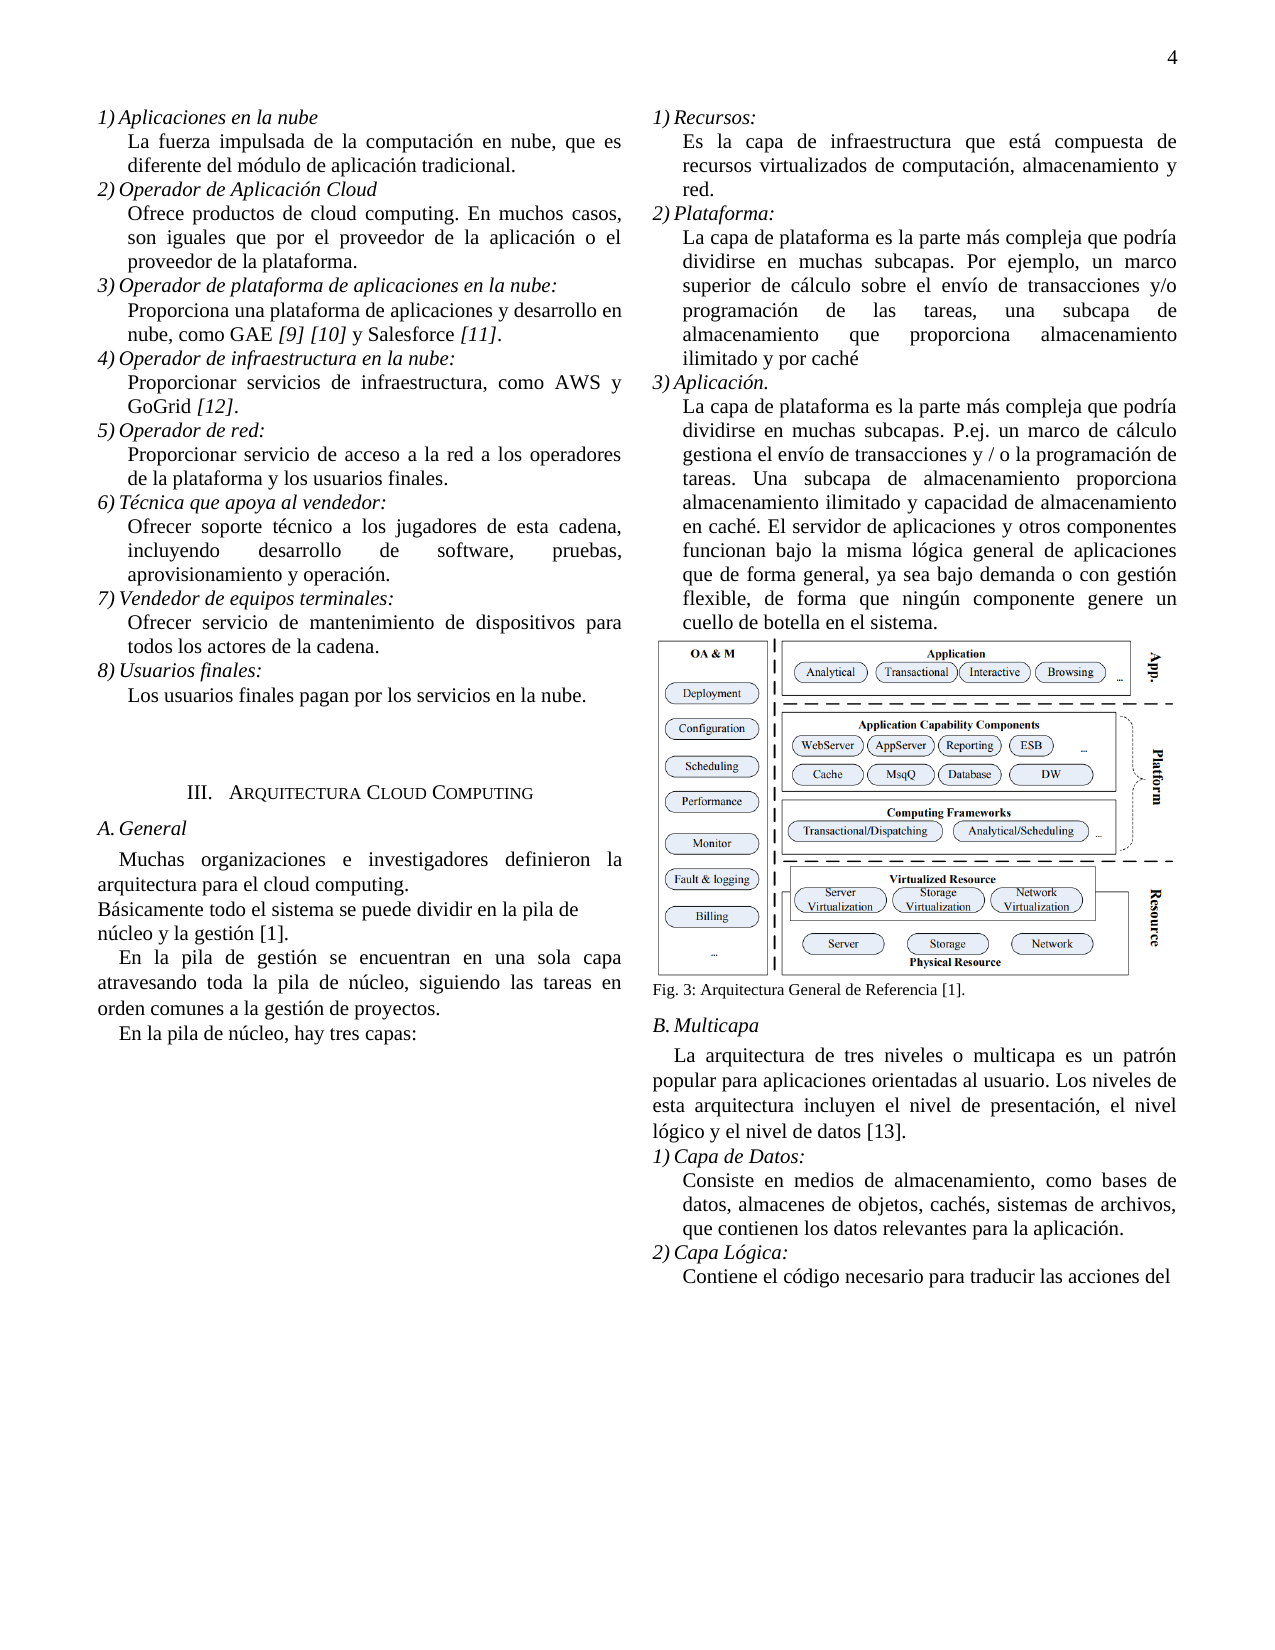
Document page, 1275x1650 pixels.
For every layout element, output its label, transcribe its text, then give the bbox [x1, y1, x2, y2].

subtitle Aplicación. [652, 370, 1177, 394]
subtitle Proporcionar servicios de infraestructura, como AWS y GoGrid . [127, 370, 622, 418]
subtitle Operador de plataforma de aplicaciones en la nube: [97, 273, 622, 297]
subtitle Capa Lógica: [652, 1240, 1177, 1264]
subtitle Vendedor de equipos terminales: [97, 586, 622, 610]
subtitle Usuarios finales: [97, 658, 622, 682]
subtitle General [97, 816, 622, 840]
text Básicamente todo el sistema se puede dividir en la pila de núcleo y la gestión . [97, 897, 622, 945]
subtitle Ofrecer soporte técnico a los jugadores de esta cadena, incluyendo desarrollo de software, pruebas, aprovisionamiento y operación. [127, 514, 622, 586]
subtitle La capa de plataforma es la parte más compleja que podría dividirse en muchas subcapas. Por ejemplo, un marco superior de cálculo sobre el envío de transacciones y/o programación de las tareas, una subcapa de almacenamiento que proporciona almacenamiento ilimitado y por caché [682, 225, 1177, 370]
subtitle Operador de red: [97, 418, 622, 442]
subtitle Es la capa de infraestructura que está compuesta de recursos virtualizados de computación, almacenamiento y red. [682, 129, 1177, 201]
subtitle La capa de plataforma es la parte más compleja que podría dividirse en muchas subcapas. P.ej. un marco de cálculo gestiona el envío de transacciones y / o la programación de tareas. Una subcapa de almacenamiento proporciona almacenamiento ilimitado y capacidad de almacenamiento en caché. El servidor de aplicaciones y otros componentes funcionan bajo la misma lógica general de aplicaciones que de forma general, ya sea bajo demanda o con gestión flexible, de forma que ningún componente genere un cuello de botella en el sistema. [682, 394, 1177, 634]
subtitle Capa de Datos: [652, 1144, 1177, 1168]
text En la pila de gestión se encuentran en una sola capa atravesando toda la pila de núcleo, siguiendo las tareas en orden comunes a la gestión de proyectos. [97, 945, 622, 1019]
text La arquitectura de tres niveles o multicapa es un patrón popular para aplicaciones orientadas al usuario. Los niveles de esta arquitectura incluyen el nivel de presentación, el nivel lógico y el nivel de datos . [652, 1043, 1177, 1143]
subtitle Ofrece productos de cloud computing. En muchos casos, son iguales que por el proveedor de la aplicación o el proveedor de la plataforma. [127, 201, 622, 273]
subtitle Consiste en medios de almacenamiento, como bases de datos, almacenes de objetos, cachés, sistemas de archivos, que contienen los datos relevantes para la aplicación. [682, 1168, 1177, 1240]
picture [652, 634, 1178, 980]
subtitle Proporciona una plataforma de aplicaciones y desarrollo en nube, como GAE y Salesforce . [127, 297, 622, 346]
subtitle Los usuarios finales pagan por los servicios en la nube. [127, 682, 622, 707]
text Fig. 3: Arquitectura General de Referencia . [652, 980, 1177, 999]
subtitle Proporcionar servicio de acceso a la red a los operadores de la plataforma y los usuarios finales. [127, 442, 622, 490]
subtitle Multicapa [652, 1013, 1177, 1037]
subtitle Operador de infraestructura en la nube: [97, 346, 622, 370]
subtitle Plataforma: [652, 201, 1177, 225]
subtitle Arquitectura Cloud Computing [97, 780, 622, 804]
subtitle Ofrecer servicio de mantenimiento de dispositivos para todos los actores de la cadena. [127, 610, 622, 658]
subtitle Operador de Aplicación Cloud [97, 177, 622, 201]
subtitle Técnica que apoya al vendedor: [97, 490, 622, 514]
text En la pila de núcleo, hay tres capas: [97, 1021, 622, 1045]
text Muchas organizaciones e investigadores definieron la arquitectura para el cloud computing. [97, 847, 622, 896]
subtitle La fuerza impulsada de la computación en nube, que es diferente del módulo de aplicación tradicional. [127, 129, 622, 177]
subtitle Contiene el código necesario para traducir las acciones del [682, 1264, 1177, 1288]
subtitle Aplicaciones en la nube [97, 105, 622, 129]
subtitle Recursos: [652, 105, 1177, 129]
